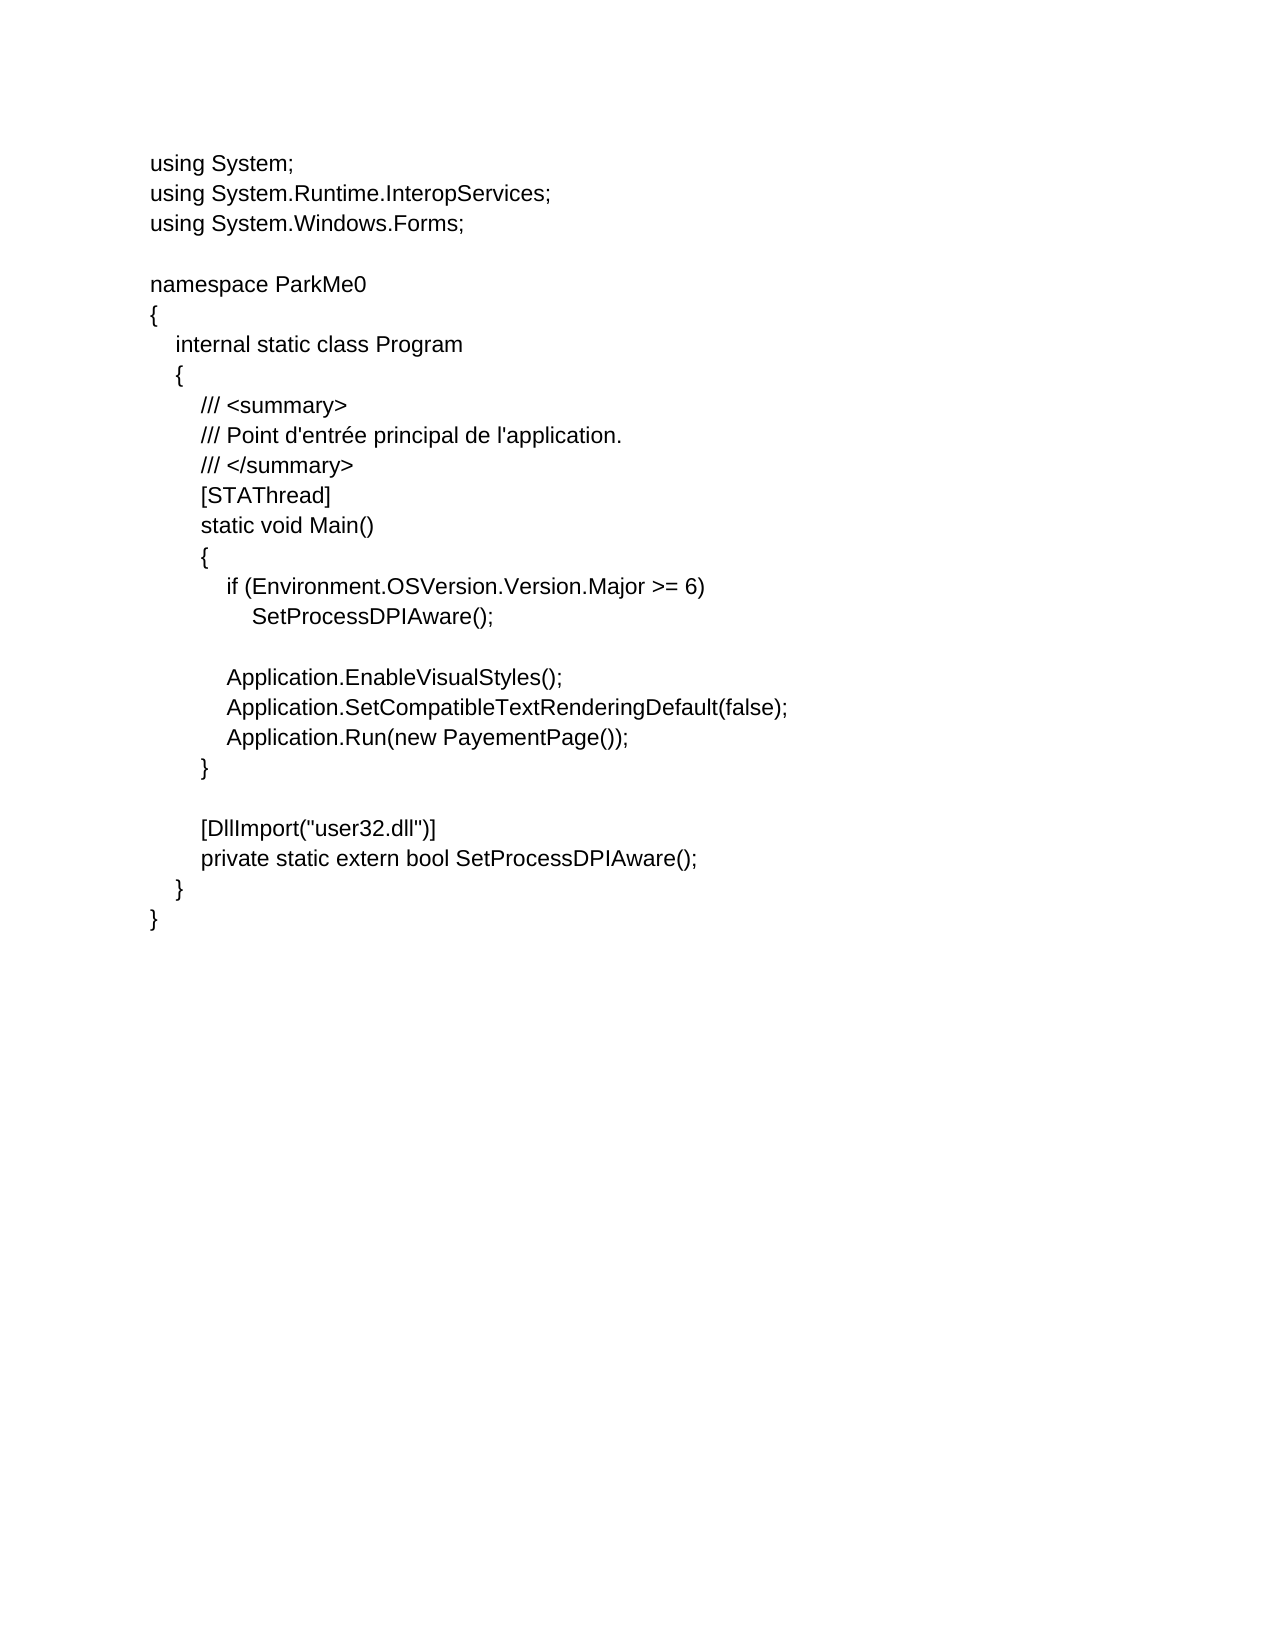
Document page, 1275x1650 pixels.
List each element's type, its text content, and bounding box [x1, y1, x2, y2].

text } [150, 754, 1125, 781]
text /// <summary> [150, 392, 1125, 418]
text Application.Run(new PayementPage()); [150, 724, 1125, 750]
text static void Main() [150, 512, 1125, 539]
text } [150, 905, 1125, 932]
text /// Point d'entrée principal de l'application. [150, 422, 1125, 448]
text if (Environment.OSVersion.Version.Major >= 6) [150, 573, 1125, 599]
text [STAThread] [150, 482, 1125, 509]
text private static extern bool SetProcessDPIAware(); [150, 845, 1125, 871]
text /// </summary> [150, 452, 1125, 478]
text [DllImport("user32.dll")] [150, 814, 1125, 841]
text Application.EnableVisualStyles(); [150, 663, 1125, 690]
text using System.Windows.Forms; [150, 210, 1125, 237]
text internal static class Program [150, 331, 1125, 358]
text using System.Runtime.InteropServices; [150, 180, 1125, 207]
text { [150, 361, 1125, 388]
text { [150, 543, 1125, 569]
text SetProcessDPIAware(); [150, 603, 1125, 629]
text { [150, 301, 1125, 327]
text ﻿using System; [150, 150, 1125, 176]
text } [150, 875, 1125, 901]
text namespace ParkMe0 [150, 271, 1125, 297]
text Application.SetCompatibleTextRenderingDefault(false); [150, 694, 1125, 720]
